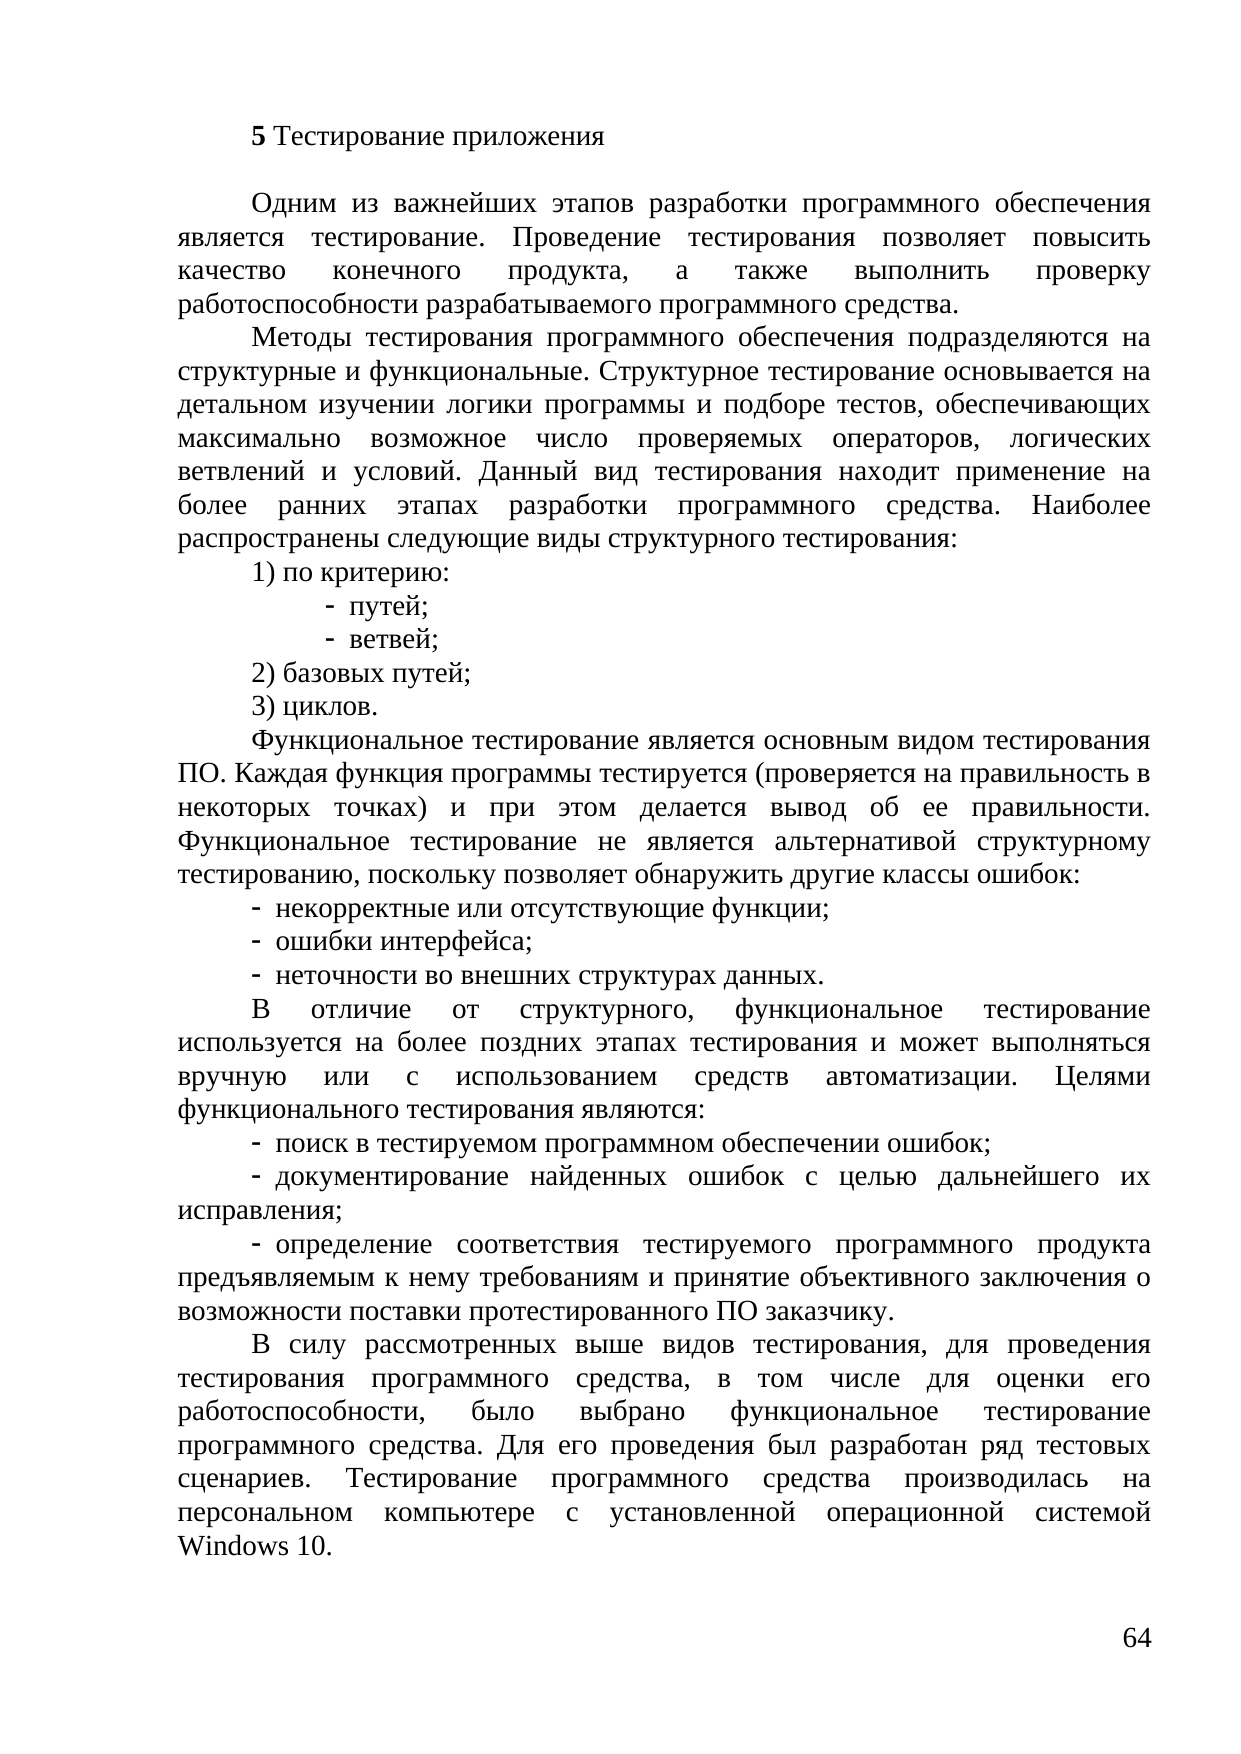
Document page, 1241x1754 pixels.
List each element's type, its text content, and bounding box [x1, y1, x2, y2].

list ошибки интерфейса; [177, 923, 1152, 957]
list определение соответствия тестируемого программного продукта предъявляемым к нему требованиям и принятие объективного заключения о возможности поставки протестированного ПО заказчику. [177, 1226, 1152, 1326]
text В силу рассмотренных выше видов тестирования, для проведения тестирования программного средства, в том числе для оценки его работоспособности, было выбрано функциональное тестирование программного средства. Для его проведения был разработан ряд тестовых сценариев. Тестирование программного средства производилась на персональном компьютере с установленной операционной системой Windows 10. [177, 1326, 1152, 1561]
list поиск в тестируемом программном обеспечении ошибок; [177, 1125, 1152, 1158]
text В отличие от структурного, функциональное тестирование используется на более поздних этапах тестирования и может выполняться вручную или с использованием средств автоматизации. Целями функционального тестирования являются: [177, 991, 1152, 1125]
text Методы тестирования программного обеспечения подразделяются на структурные и функциональные. Структурное тестирование основывается на детальном изучении логики программы и подборе тестов, обеспечивающих максимально возможное число проверяемых операторов, логических ветвлений и условий. Данный вид тестирования находит применение на более ранних этапах разработки программного средства. Наиболее распространены следующие виды структурного тестирования: [177, 319, 1152, 554]
text Одним из важнейших этапов разработки программного обеспечения является тестирование. Проведение тестирования позволяет повысить качество конечного продукта, а также выполнить проверку работоспособности разрабатываемого программного средства. [177, 185, 1152, 319]
list неточности во внешних структурах данных. [177, 957, 1152, 991]
list по критерию: [177, 554, 1152, 588]
list некорректные или отсутствующие функции; [177, 890, 1152, 923]
list базовых путей; [177, 655, 1152, 688]
list ветвей; [251, 621, 1152, 655]
list циклов. [177, 688, 1152, 722]
text Функциональное тестирование является основным видом тестирования ПО. Каждая функция программы тестируется (проверяется на правильность в некоторых точках) и при этом делается вывод об ее правильности. Функциональное тестирование не является альтернативой структурному тестированию, поскольку позволяет обнаружить другие классы ошибок: [177, 722, 1152, 890]
list документирование найденных ошибок с целью дальнейшего их исправления; [177, 1158, 1152, 1226]
text 5 Тестирование приложения [251, 118, 1152, 152]
list путей; [251, 588, 1152, 621]
